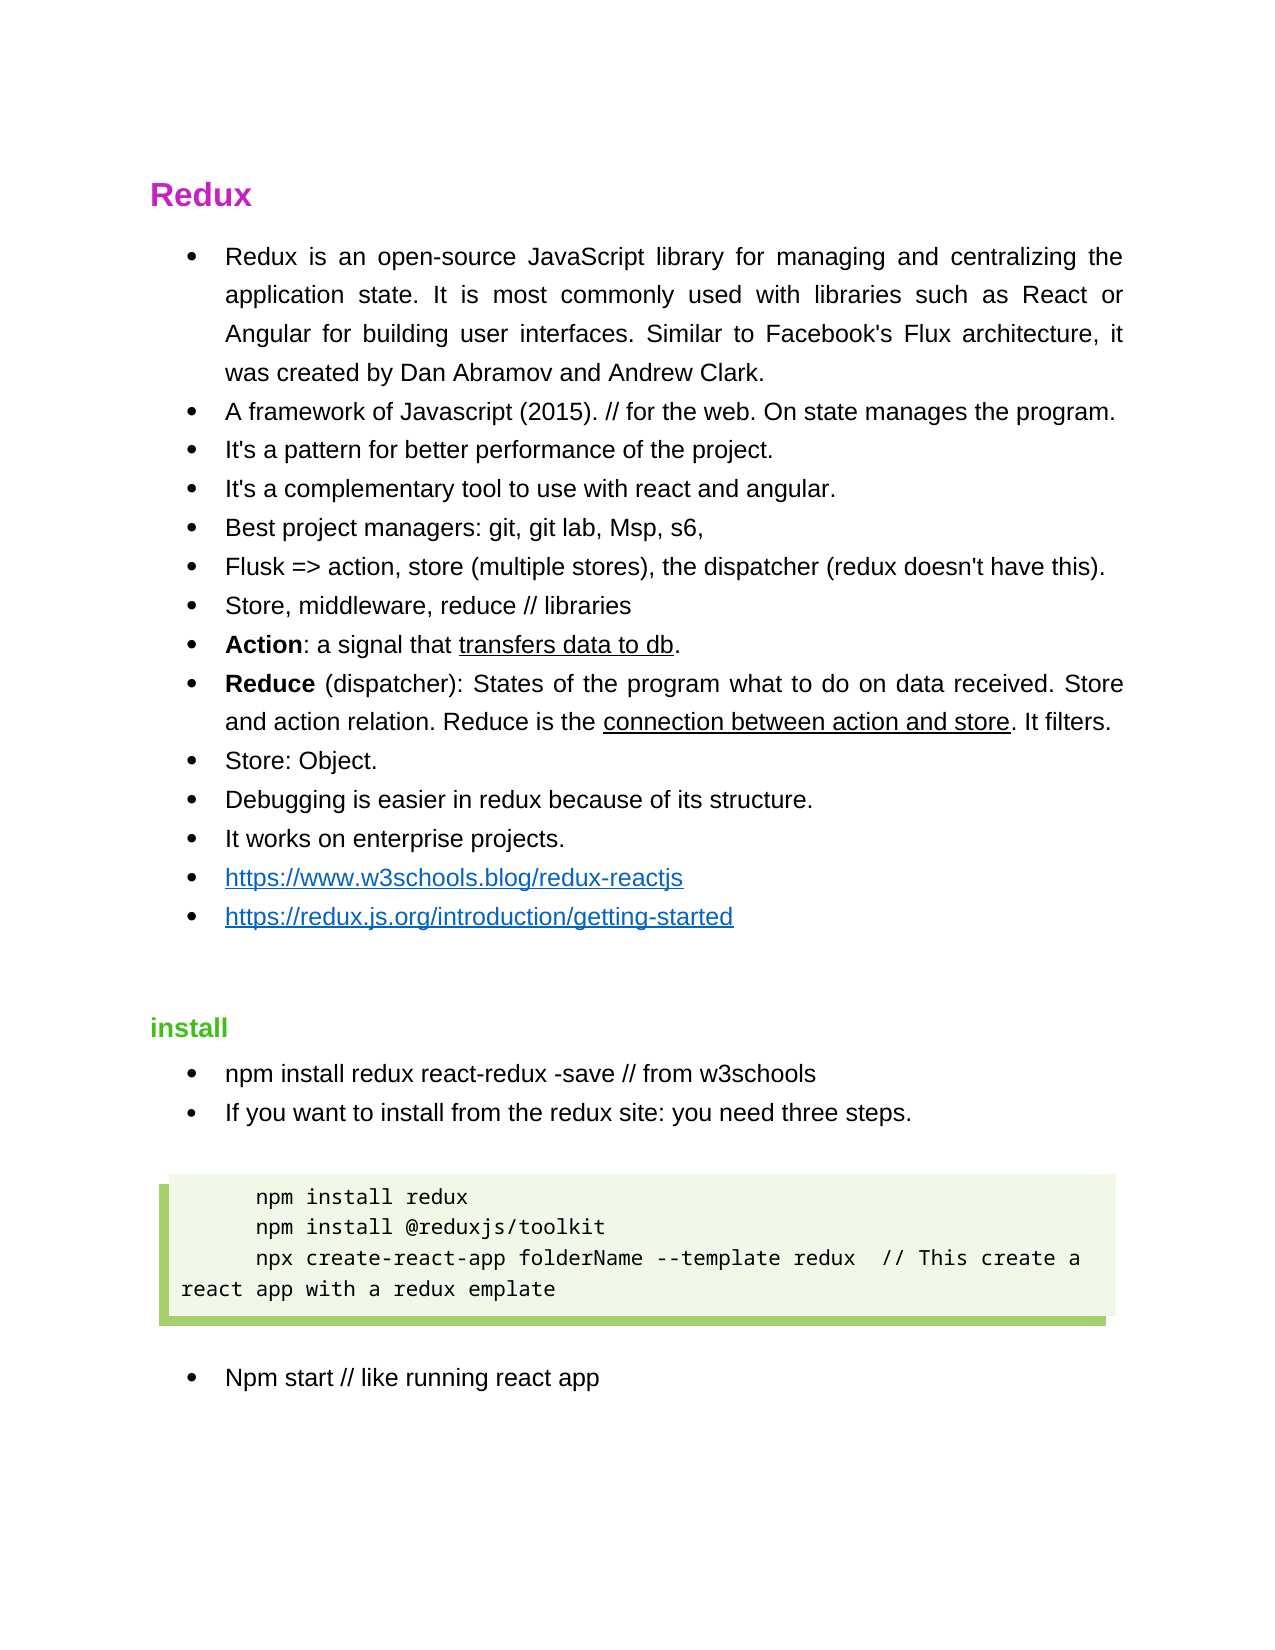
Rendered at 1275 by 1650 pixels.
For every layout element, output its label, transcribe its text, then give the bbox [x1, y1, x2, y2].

list https://www.w3schools.blog/redux-reactjs [187, 863, 1125, 892]
list A framework of Javascript (2015). // for the web. On state manages the program. [187, 397, 1125, 425]
list Npm start // like running react app [187, 1363, 1125, 1392]
list Redux is an open-source JavaScript library for managing and centralizing the application state. It is most commonly used with libraries such as React or Angular for building user interfaces. Similar to Facebook's Flux architecture, it was created by Dan Abramov and Andrew Clark. [187, 241, 1125, 387]
list Best project managers: git, git lab, Msp, s6, [187, 513, 1125, 542]
list Flusk => action, store (multiple stores), the dispatcher (redux doesn't have this). [187, 552, 1125, 581]
text install [150, 1012, 1125, 1044]
list Store, middleware, reduce // libraries [187, 591, 1125, 620]
list It's a complementary tool to use with react and angular. [187, 474, 1125, 503]
list Reduce (dispatcher): States of the program what to do on data received. Store and action relation. Reduce is the connection between action and store. It filters. [187, 668, 1125, 736]
text Redux [150, 175, 1125, 213]
list It works on enterprise projects. [187, 824, 1125, 853]
list If you want to install from the redux site: you need three steps. [187, 1098, 1125, 1126]
list Action: a signal that transfers data to db. [187, 630, 1125, 658]
list https://redux.js.org/introduction/getting-started [187, 902, 1125, 930]
list It's a pattern for better performance of the project. [187, 435, 1125, 464]
list Store: Object. [187, 746, 1125, 775]
list npm install redux react-redux -save // from w3schools [187, 1059, 1125, 1088]
list Debugging is easier in redux because of its structure. [187, 785, 1125, 814]
